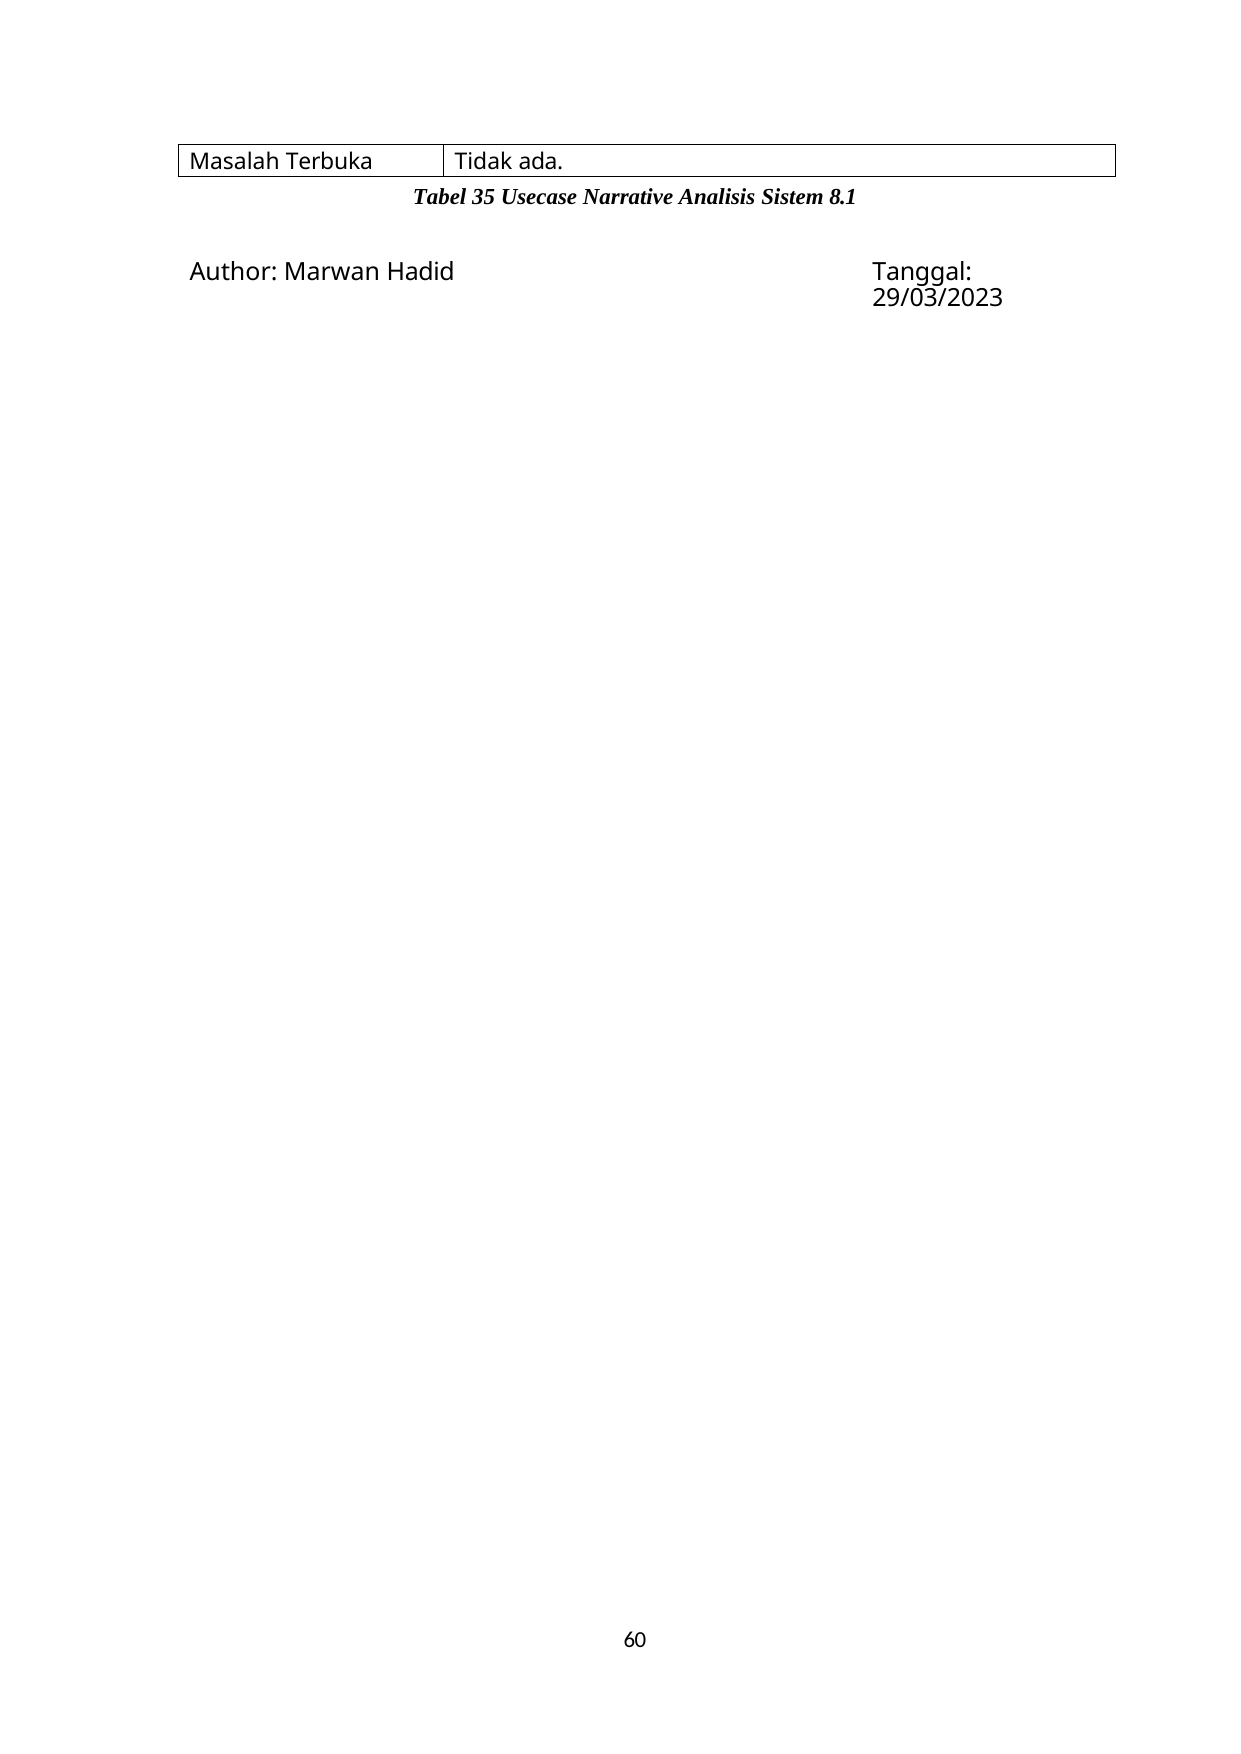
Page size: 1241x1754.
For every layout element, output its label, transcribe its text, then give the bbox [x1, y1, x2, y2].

table_cell Tidak ada. [444, 145, 1115, 176]
text Tabel 35 Usecase Narrative Analisis Sistem 8.1 [122, 183, 1148, 209]
table_cell Masalah Terbuka [179, 145, 443, 176]
table_header Tanggal: 29/03/2023 [655, 260, 1104, 311]
table_header Author: Marwan Hadid [184, 260, 655, 311]
